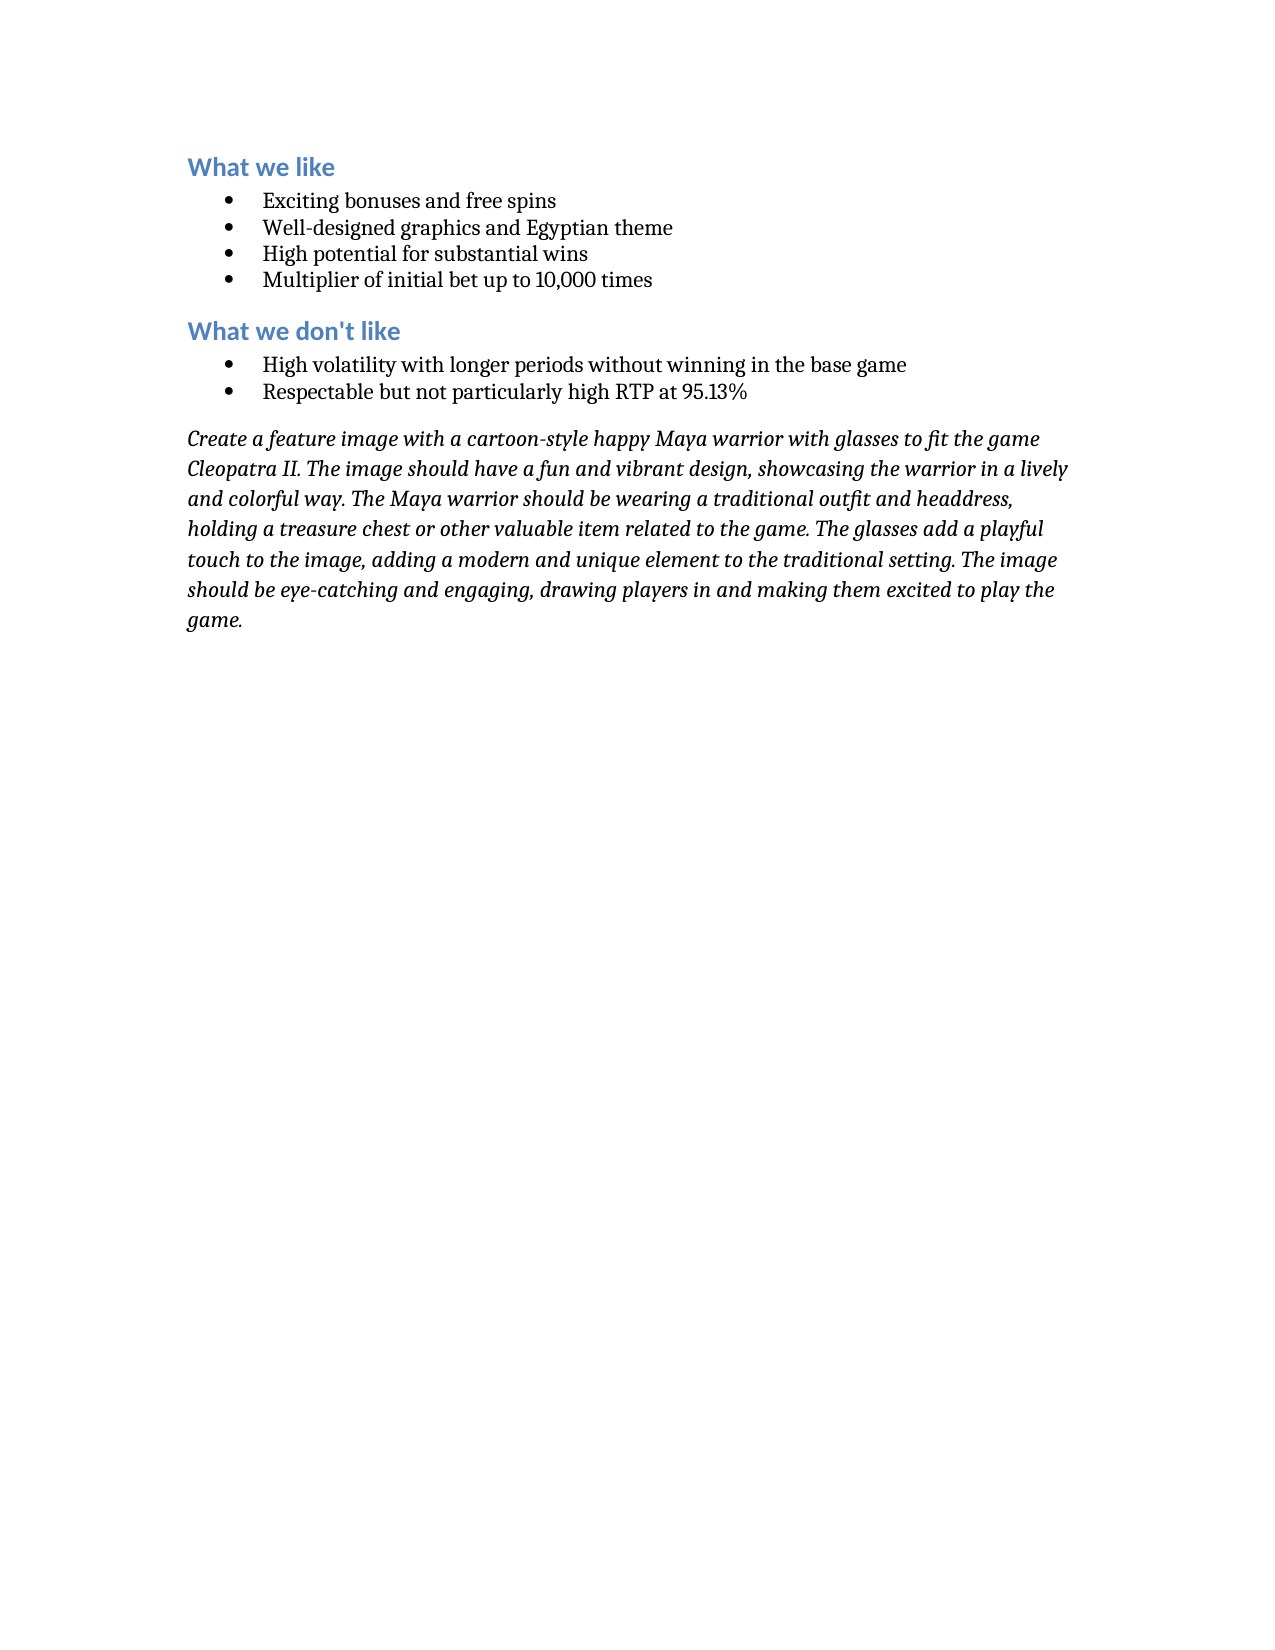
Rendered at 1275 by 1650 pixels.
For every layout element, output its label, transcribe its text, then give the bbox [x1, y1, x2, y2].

subtitle What we don't like [187, 314, 1087, 347]
list Exciting bonuses and free spins [225, 188, 1087, 214]
list Multiplier of initial bet up to 10,000 times [225, 267, 1087, 293]
list High volatility with longer periods without winning in the base game [225, 352, 1087, 378]
subtitle What we like [187, 150, 1087, 183]
list Respectable but not particularly high RTP at 95.13% [225, 378, 1087, 405]
text Create a feature image with a cartoon-style happy Maya warrior with glasses to fit the game Cleopatra II. The image should have a fun and vibrant design, showcasing the warrior in a lively and colorful way. The Maya warrior should be wearing a traditional outfit and headdress, holding a treasure chest or other valuable item related to the game. The glasses add a playful touch to the image, adding a modern and unique element to the traditional setting. The image should be eye-catching and engaging, drawing players in and making them excited to play the game. [187, 426, 1087, 633]
list Well-designed graphics and Egyptian theme [225, 214, 1087, 241]
list High potential for substantial wins [225, 241, 1087, 267]
